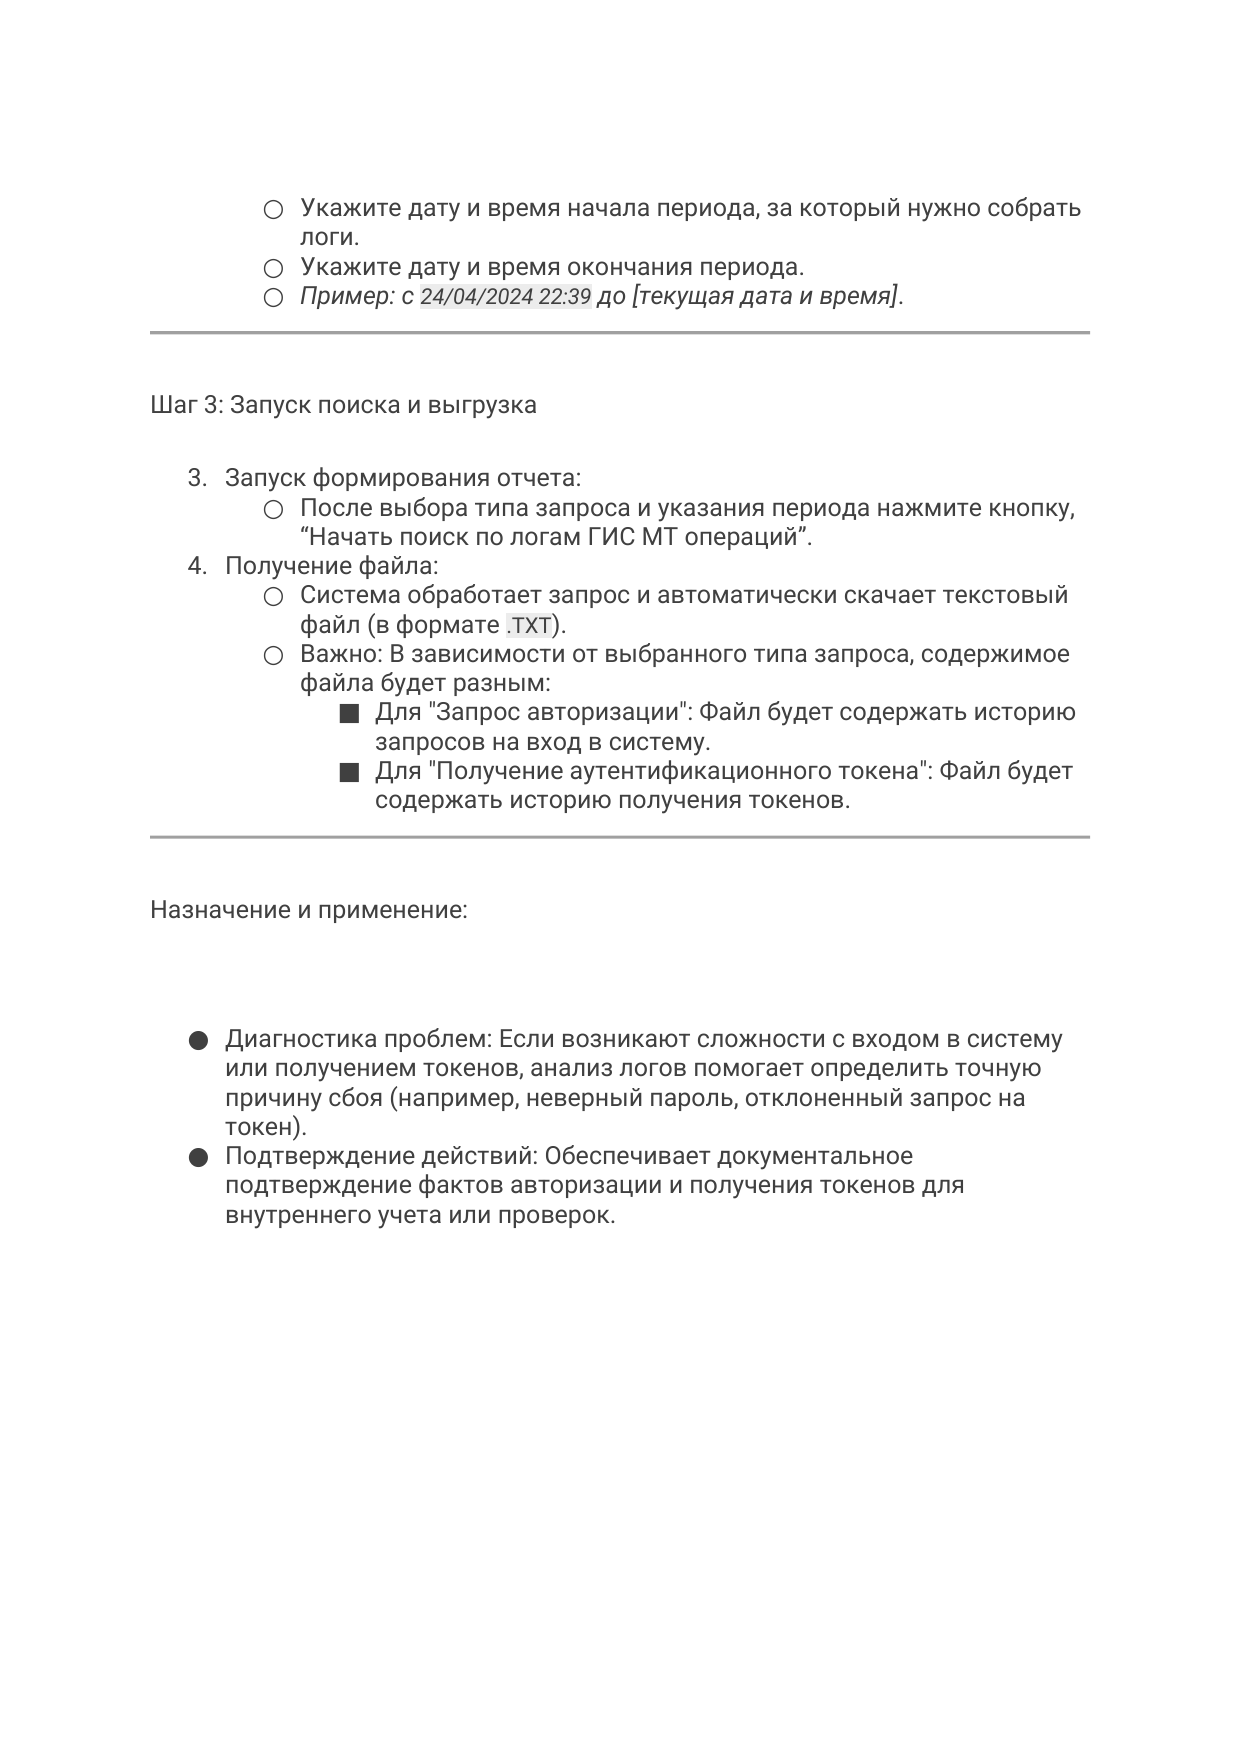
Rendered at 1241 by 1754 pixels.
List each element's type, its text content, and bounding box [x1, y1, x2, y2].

list Для "Получение аутентификационного токена": Файл будет содержать историю получения токенов. [337, 756, 1090, 815]
subtitle Назначение и применение: [150, 895, 1090, 924]
list Диагностика проблем: Если возникают сложности с входом в систему или получением токенов, анализ логов помогает определить точную причину сбоя (например, неверный пароль, отклоненный запрос на токен). [187, 1024, 1090, 1141]
list Укажите дату и время начала периода, за который нужно собрать логи. [262, 193, 1090, 252]
subtitle Шаг 3: Запуск поиска и выгрузка [150, 391, 1090, 420]
list Важно: В зависимости от выбранного типа запроса, содержимое файла будет разным: [262, 639, 1090, 698]
list Укажите дату и время окончания периода. [262, 252, 1090, 281]
list Запуск формирования отчета: [187, 463, 1090, 493]
list Получение файла: [187, 551, 1090, 581]
list Подтверждение действий: Обеспечивает документальное подтверждение фактов авторизации и получения токенов для внутреннего учета или проверок. [187, 1141, 1090, 1229]
list Система обработает запрос и автоматически скачает текстовый файл (в формате .TXT). [262, 581, 1090, 639]
list Для "Запрос авторизации": Файл будет содержать историю запросов на вход в систему. [337, 698, 1090, 756]
list После выбора типа запроса и указания периода нажмите кнопку, “Начать поиск по логам ГИС МТ операций”. [262, 493, 1090, 551]
list Пример: с 24/04/2024 22:39 до [текущая дата и время]. [262, 281, 1090, 310]
